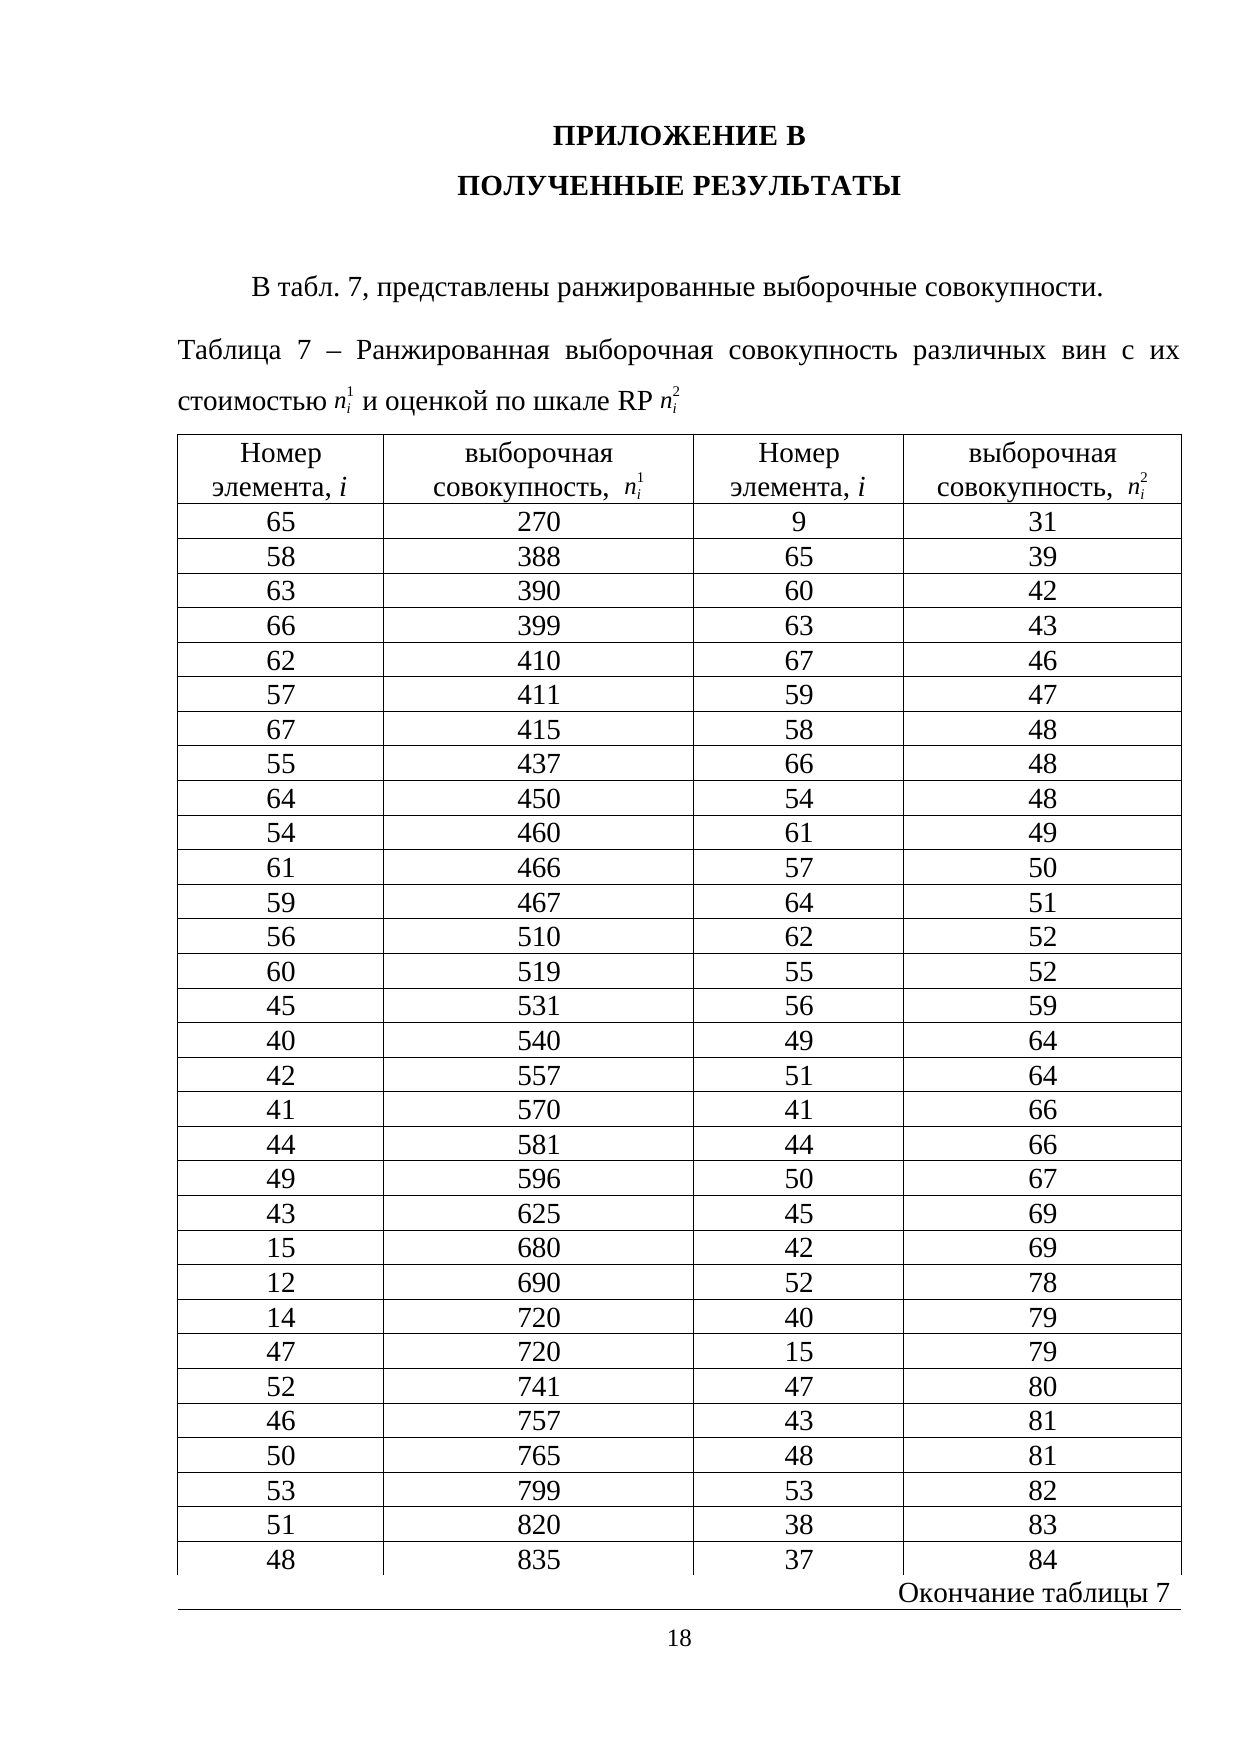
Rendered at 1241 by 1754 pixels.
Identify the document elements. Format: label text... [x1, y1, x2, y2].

table_header выборочная совокупность, [384, 435, 693, 503]
table_cell 540 [384, 1023, 693, 1057]
table_cell 62 [178, 643, 383, 676]
table_cell 51 [694, 1058, 903, 1091]
table_cell 625 [384, 1196, 693, 1229]
table_cell 64 [904, 1023, 1181, 1057]
table_cell 79 [904, 1334, 1181, 1368]
table_cell 437 [384, 746, 693, 780]
table_cell 270 [384, 504, 693, 538]
table_cell 79 [904, 1300, 1181, 1333]
table_cell 81 [904, 1404, 1181, 1437]
table_cell 37 [694, 1542, 903, 1575]
table_cell 799 [384, 1473, 693, 1506]
table_cell 78 [904, 1265, 1181, 1299]
table_cell 84 [904, 1542, 1181, 1575]
table_cell 52 [904, 919, 1181, 953]
table_cell 58 [694, 712, 903, 745]
table_cell 411 [384, 677, 693, 711]
table_cell 835 [384, 1542, 693, 1575]
table_cell 69 [904, 1231, 1181, 1264]
table_cell 50 [178, 1438, 383, 1472]
table_cell 43 [178, 1196, 383, 1229]
table_cell 720 [384, 1300, 693, 1333]
table_header Номер элемента, i [178, 435, 383, 503]
table_cell 56 [694, 989, 903, 1022]
table_cell 58 [178, 539, 383, 572]
table_cell 557 [384, 1058, 693, 1091]
table_cell 43 [694, 1404, 903, 1437]
table_cell 410 [384, 643, 693, 676]
table_cell 66 [694, 746, 903, 780]
table_cell 45 [178, 989, 383, 1022]
table_cell 48 [904, 781, 1181, 814]
table_cell 720 [384, 1334, 693, 1368]
table_cell 31 [904, 504, 1181, 538]
table_cell 15 [178, 1231, 383, 1264]
table_cell 57 [694, 850, 903, 884]
table_cell 570 [384, 1092, 693, 1126]
table_cell 53 [694, 1473, 903, 1506]
table_cell 40 [178, 1023, 383, 1057]
table_cell 531 [384, 989, 693, 1022]
table_cell 9 [694, 504, 903, 538]
table_cell 61 [178, 850, 383, 884]
table_cell 49 [178, 1161, 383, 1195]
table_cell 39 [904, 539, 1181, 572]
table_cell 41 [694, 1092, 903, 1126]
table_cell 60 [178, 954, 383, 987]
table_cell 40 [694, 1300, 903, 1333]
table_cell 510 [384, 919, 693, 953]
table_cell 59 [904, 989, 1181, 1022]
table_cell 50 [694, 1161, 903, 1195]
table_cell 41 [178, 1092, 383, 1126]
table_cell 48 [904, 746, 1181, 780]
table_cell 581 [384, 1127, 693, 1160]
table_cell 47 [178, 1334, 383, 1368]
table_cell 67 [178, 712, 383, 745]
table_cell 65 [178, 504, 383, 538]
table_cell 388 [384, 539, 693, 572]
table_cell 14 [178, 1300, 383, 1333]
table_cell 52 [904, 954, 1181, 987]
table_cell 741 [384, 1369, 693, 1402]
table_cell 64 [694, 885, 903, 918]
table_cell 450 [384, 781, 693, 814]
table_cell 466 [384, 850, 693, 884]
table_cell 46 [178, 1404, 383, 1437]
table_cell 44 [694, 1127, 903, 1160]
table_cell 44 [178, 1127, 383, 1160]
table_cell 690 [384, 1265, 693, 1299]
table_cell 59 [694, 677, 903, 711]
table_cell 48 [904, 712, 1181, 745]
table_cell 67 [904, 1161, 1181, 1195]
table_cell 83 [904, 1507, 1181, 1541]
text Таблица 7 – Ранжированная выборочная совокупность различных вин с их стоимостью и оценкой по шкале RP [177, 332, 1181, 417]
table_cell 82 [904, 1473, 1181, 1506]
table_cell 66 [904, 1127, 1181, 1160]
table_cell 765 [384, 1438, 693, 1472]
table_cell 47 [694, 1369, 903, 1402]
table_cell 66 [178, 608, 383, 642]
table_cell 519 [384, 954, 693, 987]
table_cell 42 [178, 1058, 383, 1091]
table_cell 43 [904, 608, 1181, 642]
table_cell Окончание таблицы 7 [178, 1575, 1181, 1609]
text Приложение В [177, 118, 1181, 152]
table_cell 399 [384, 608, 693, 642]
table_header выборочная совокупность, [904, 435, 1181, 503]
table_cell 52 [178, 1369, 383, 1402]
table_cell 63 [694, 608, 903, 642]
table_cell 42 [904, 574, 1181, 607]
table_cell 467 [384, 885, 693, 918]
table_cell 60 [694, 574, 903, 607]
table_cell 54 [178, 816, 383, 849]
table_cell 42 [694, 1231, 903, 1264]
table_cell 38 [694, 1507, 903, 1541]
table_cell 64 [178, 781, 383, 814]
table_cell 51 [904, 885, 1181, 918]
table_cell 55 [178, 746, 383, 780]
table_header Номер элемента, i [694, 435, 903, 503]
table_cell 12 [178, 1265, 383, 1299]
table_cell 55 [694, 954, 903, 987]
table_cell 54 [694, 781, 903, 814]
table_cell 49 [904, 816, 1181, 849]
table_cell 45 [694, 1196, 903, 1229]
table_cell 67 [694, 643, 903, 676]
table_cell 69 [904, 1196, 1181, 1229]
table_cell 49 [694, 1023, 903, 1057]
text Полученные результаты [177, 168, 1181, 202]
table_cell 80 [904, 1369, 1181, 1402]
table_cell 63 [178, 574, 383, 607]
table_cell 61 [694, 816, 903, 849]
table_cell 460 [384, 816, 693, 849]
table_cell 81 [904, 1438, 1181, 1472]
table_cell 65 [694, 539, 903, 572]
table_cell 820 [384, 1507, 693, 1541]
table_cell 48 [178, 1542, 383, 1575]
table_cell 52 [694, 1265, 903, 1299]
table_cell 53 [178, 1473, 383, 1506]
table_cell 47 [904, 677, 1181, 711]
text В табл. 7, представлены ранжированные выборочные совокупности. [177, 269, 1181, 303]
table_cell 680 [384, 1231, 693, 1264]
table_cell 596 [384, 1161, 693, 1195]
table_cell 757 [384, 1404, 693, 1437]
table_cell 390 [384, 574, 693, 607]
table_cell 56 [178, 919, 383, 953]
table_cell 48 [694, 1438, 903, 1472]
table_cell 59 [178, 885, 383, 918]
table_cell 51 [178, 1507, 383, 1541]
table_cell 62 [694, 919, 903, 953]
table_cell 66 [904, 1092, 1181, 1126]
table_cell 15 [694, 1334, 903, 1368]
table_cell 50 [904, 850, 1181, 884]
table_cell 64 [904, 1058, 1181, 1091]
table_cell 57 [178, 677, 383, 711]
table_cell 46 [904, 643, 1181, 676]
table_cell 415 [384, 712, 693, 745]
